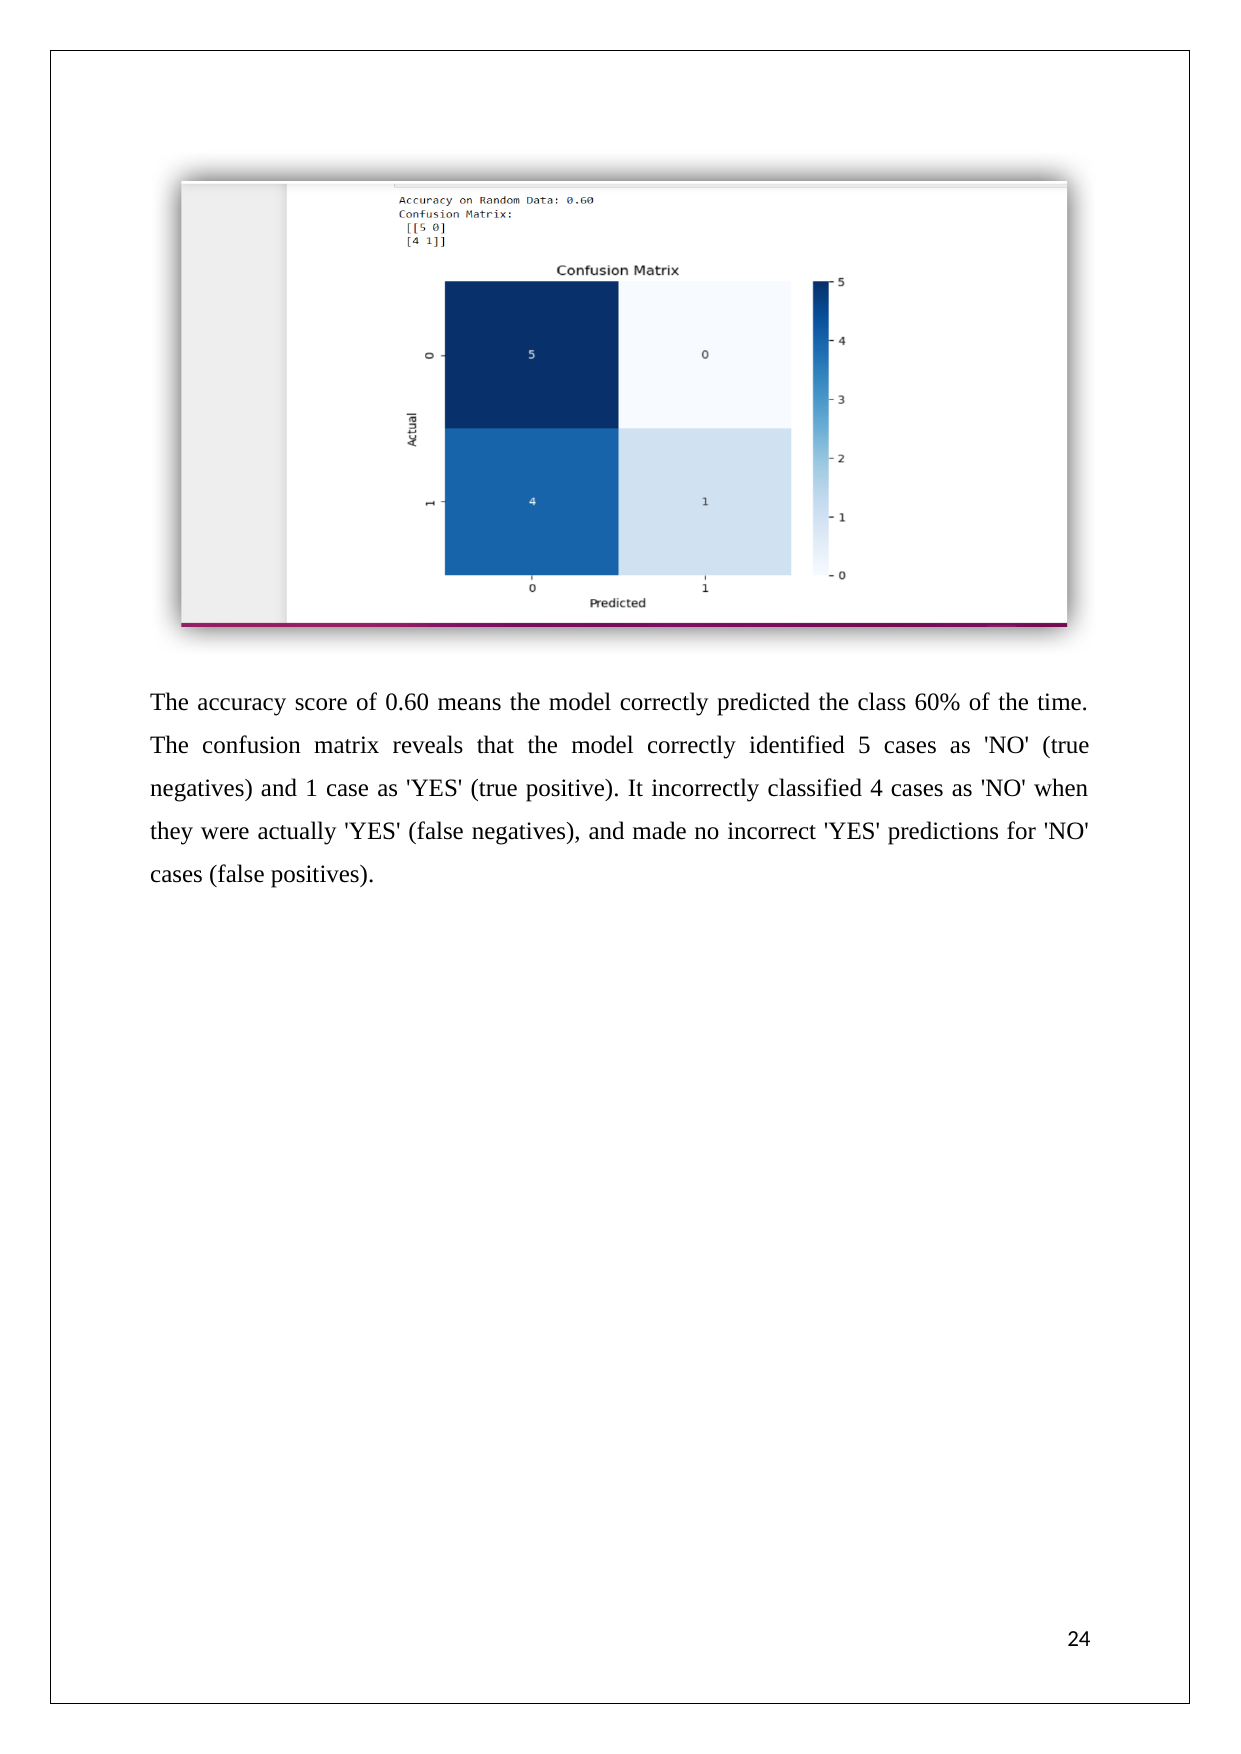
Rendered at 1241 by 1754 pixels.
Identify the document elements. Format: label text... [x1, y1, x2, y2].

text The accuracy score of 0.60 means the model correctly predicted the class 60% of the time. The confusion matrix reveals that the model correctly identified 5 cases as 'NO' (true negatives) and 1 case as 'YES' (true positive). It incorrectly classified 4 cases as 'NO' when they were actually 'YES' (false negatives), and made no incorrect 'YES' predictions for 'NO' cases (false positives). [150, 687, 1090, 888]
picture [181, 181, 1068, 627]
